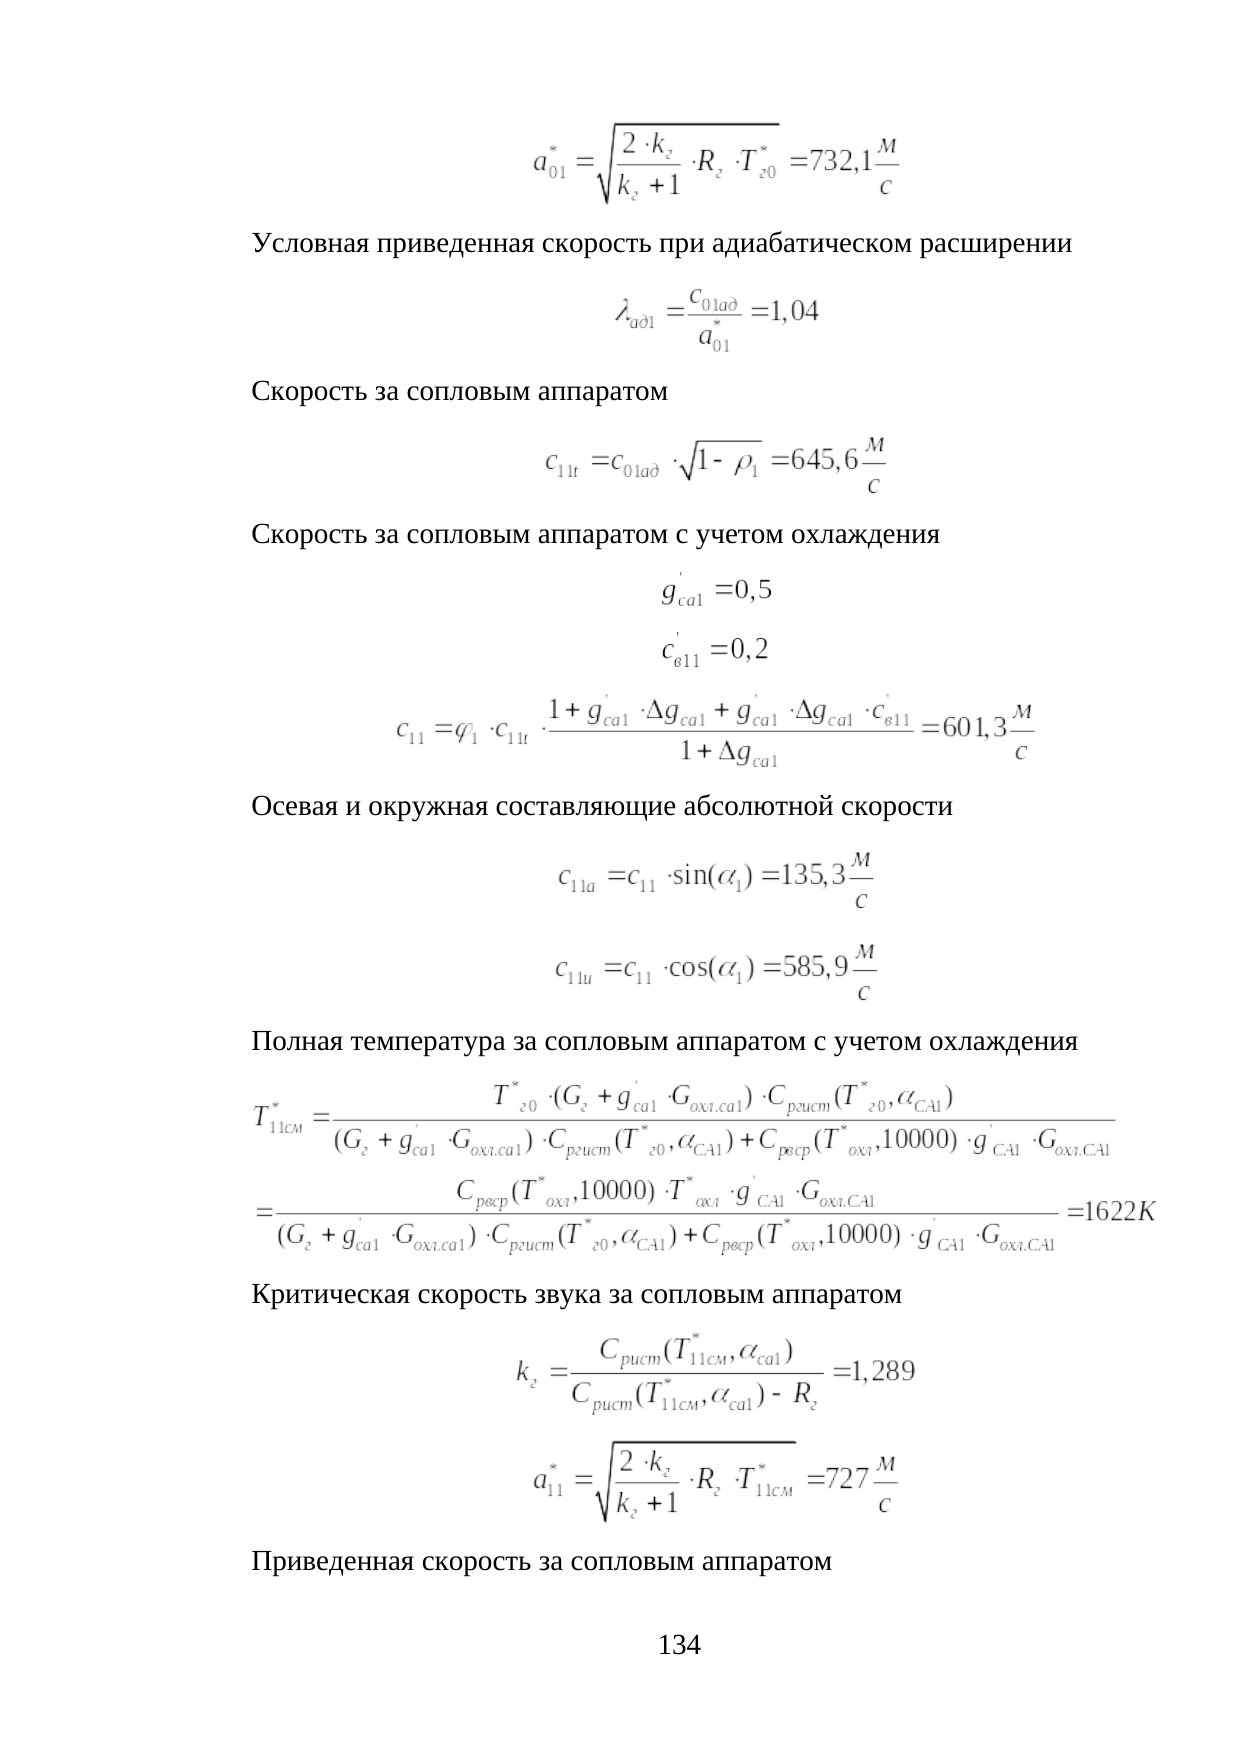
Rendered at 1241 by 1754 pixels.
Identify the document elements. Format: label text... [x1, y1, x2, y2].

text Полная температура за сопловым аппаратом с учетом охлаждения [251, 1023, 1181, 1057]
text Осевая и окружная составляющие абсолютной скорости [251, 788, 1181, 821]
text Скорость за сопловым аппаратом [251, 373, 1181, 407]
text Условная приведенная скорость при адиабатическом расширении [251, 225, 1181, 258]
text Критическая скорость звука за сопловым аппаратом [251, 1276, 1181, 1309]
text Скорость за сопловым аппаратом с учетом охлаждения [251, 516, 1181, 549]
text Приведенная скорость за сопловым аппаратом [251, 1543, 1181, 1577]
